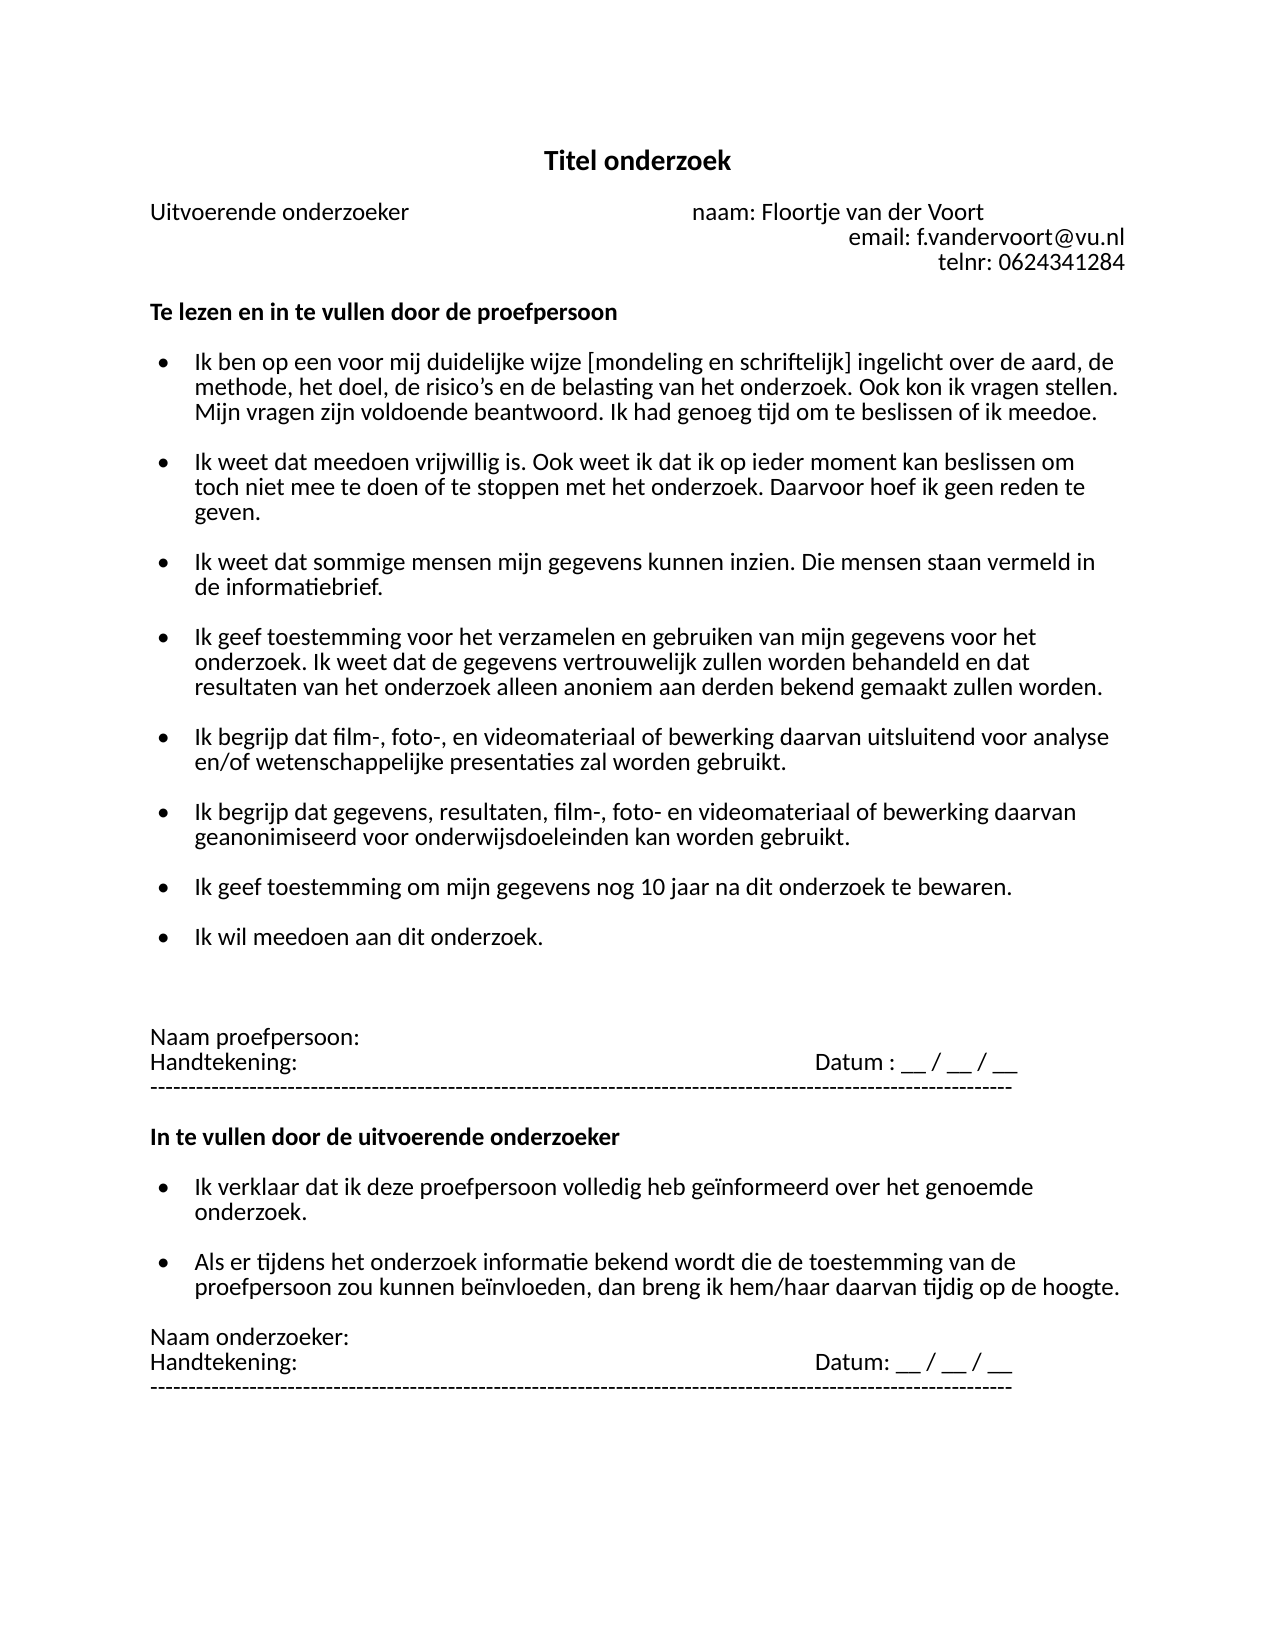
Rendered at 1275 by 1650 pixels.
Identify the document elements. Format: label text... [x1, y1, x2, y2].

list Ik weet dat meedoen vrijwillig is. Ook weet ik dat ik op ieder moment kan beslissen om toch niet mee te doen of te stoppen met het onderzoek. Daarvoor hoef ik geen reden te geven. [157, 450, 1125, 525]
list Ik geef toestemming voor het verzamelen en gebruiken van mijn gegevens voor het onderzoek. Ik weet dat de gegevens vertrouwelijk zullen worden behandeld en dat resultaten van het onderzoek alleen anoniem aan derden bekend gemaakt zullen worden. [157, 625, 1125, 700]
list Ik geef toestemming om mijn gegevens nog 10 jaar na dit onderzoek te bewaren. [157, 875, 1125, 900]
text Uitvoerende onderzoeker naam: Floortje van der Voort [150, 200, 1125, 225]
text In te vullen door de uitvoerende onderzoeker [150, 1125, 1125, 1150]
list Ik begrijp dat film-, foto-, en videomateriaal of bewerking daarvan uitsluitend voor analyse en/of wetenschappelijke presentaties zal worden gebruikt. [157, 725, 1125, 775]
text telnr: 0624341284 [150, 250, 1125, 275]
text ----------------------------------------------------------------------------------------------------------------- [150, 1375, 1125, 1400]
text ----------------------------------------------------------------------------------------------------------------- [150, 1075, 1125, 1100]
text email: f.vandervoort@vu.nl [150, 225, 1125, 250]
list Als er tijdens het onderzoek informatie bekend wordt die de toestemming van de proefpersoon zou kunnen beïnvloeden, dan breng ik hem/haar daarvan tijdig op de hoogte. [157, 1250, 1125, 1300]
text Handtekening: Datum : __ / __ / __ [150, 1050, 1125, 1075]
text Titel onderzoek [150, 150, 1125, 175]
text Handtekening: Datum: __ / __ / __ [150, 1350, 1125, 1375]
list Ik wil meedoen aan dit onderzoek. [157, 925, 1125, 950]
text Naam onderzoeker: [150, 1325, 1125, 1350]
list Ik ben op een voor mij duidelijke wijze [mondeling en schriftelijk] ingelicht over de aard, de methode, het doel, de risico’s en de belasting van het onderzoek. Ook kon ik vragen stellen. Mijn vragen zijn voldoende beantwoord. Ik had genoeg tijd om te beslissen of ik meedoe. [157, 350, 1125, 425]
list Ik begrijp dat gegevens, resultaten, film-, foto- en videomateriaal of bewerking daarvan geanonimiseerd voor onderwijsdoeleinden kan worden gebruikt. [157, 800, 1125, 850]
list Ik verklaar dat ik deze proefpersoon volledig heb geïnformeerd over het genoemde onderzoek. [157, 1175, 1125, 1225]
text Naam proefpersoon: [150, 1025, 1125, 1050]
list Ik weet dat sommige mensen mijn gegevens kunnen inzien. Die mensen staan vermeld in de informatiebrief. [157, 550, 1125, 600]
text Te lezen en in te vullen door de proefpersoon [150, 300, 1125, 325]
